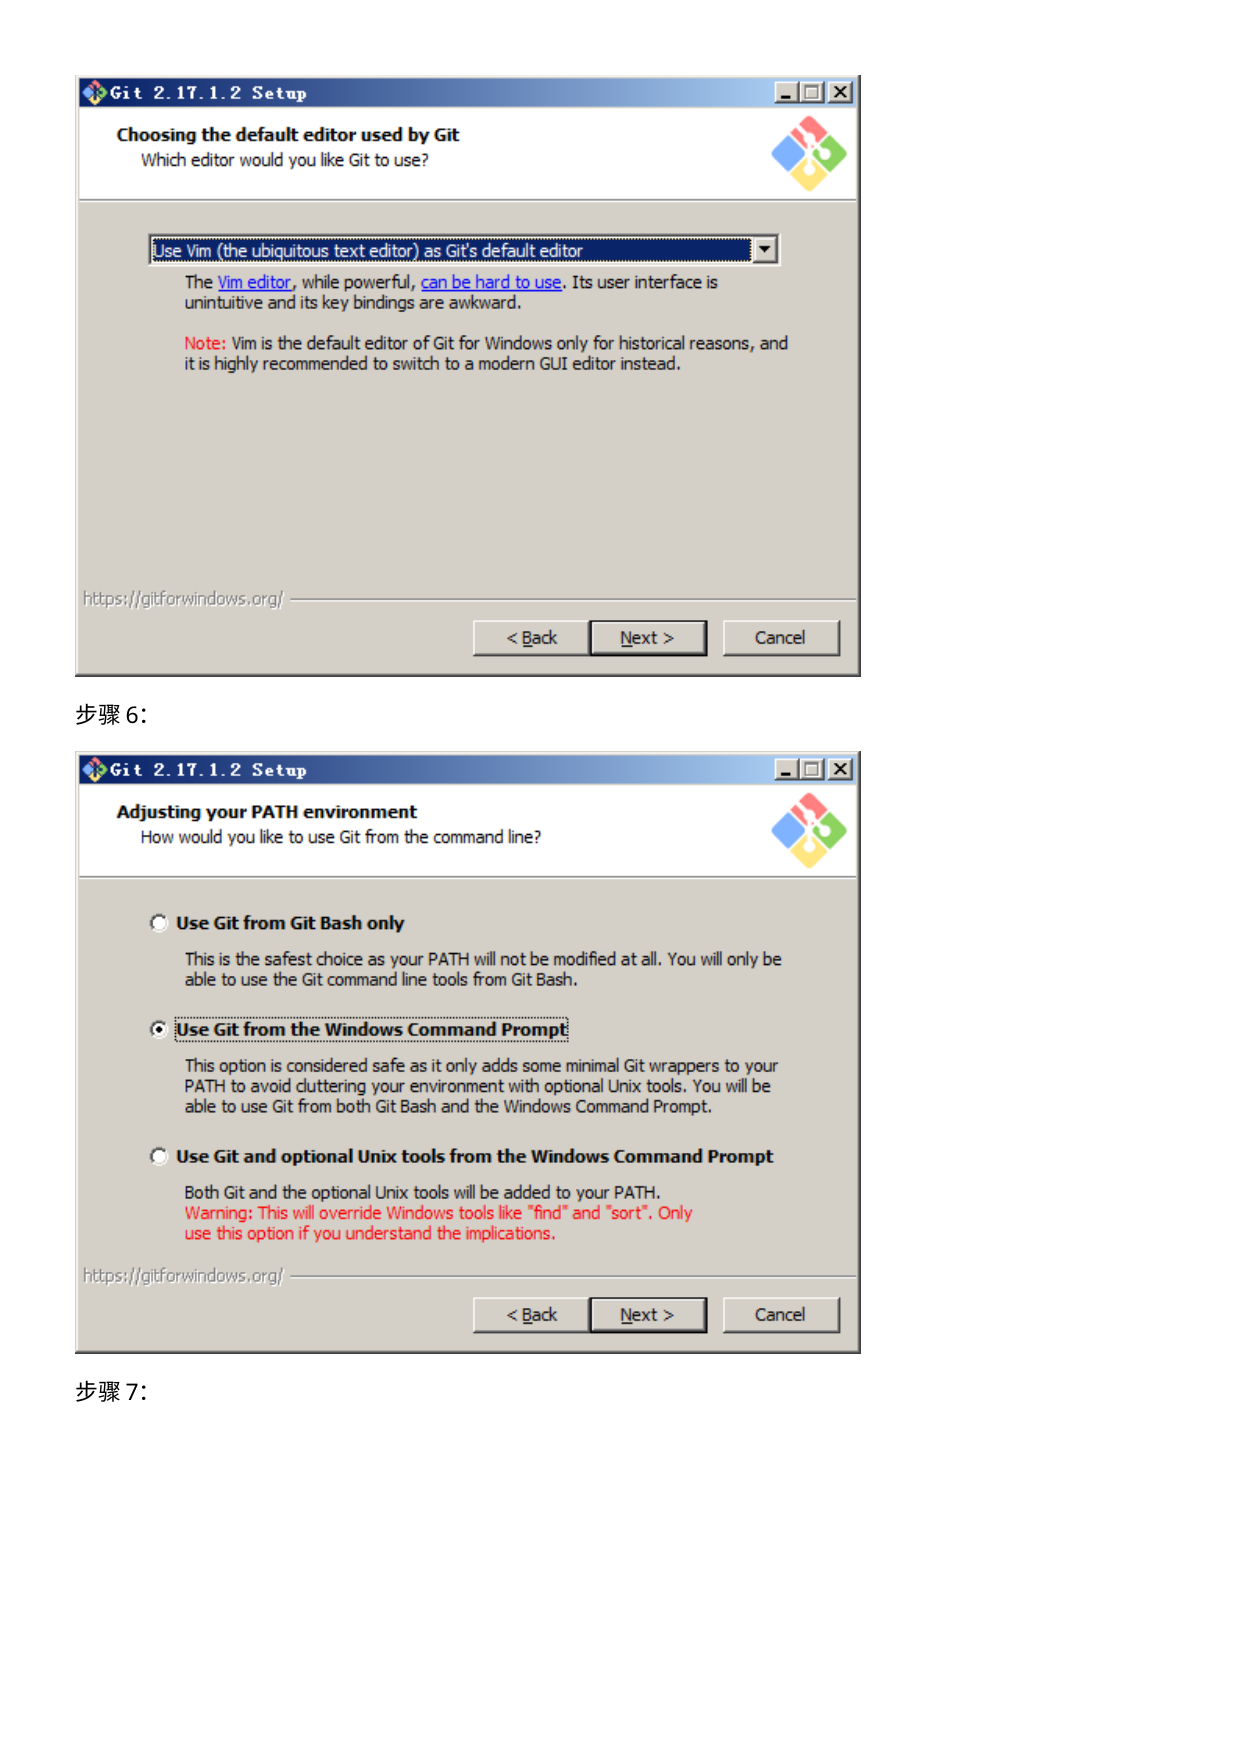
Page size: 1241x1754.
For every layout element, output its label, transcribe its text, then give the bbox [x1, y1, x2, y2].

text 步骤6： [75, 697, 1165, 731]
text 步骤7： [75, 1374, 1165, 1407]
picture [75, 75, 861, 677]
picture [75, 751, 861, 1354]
